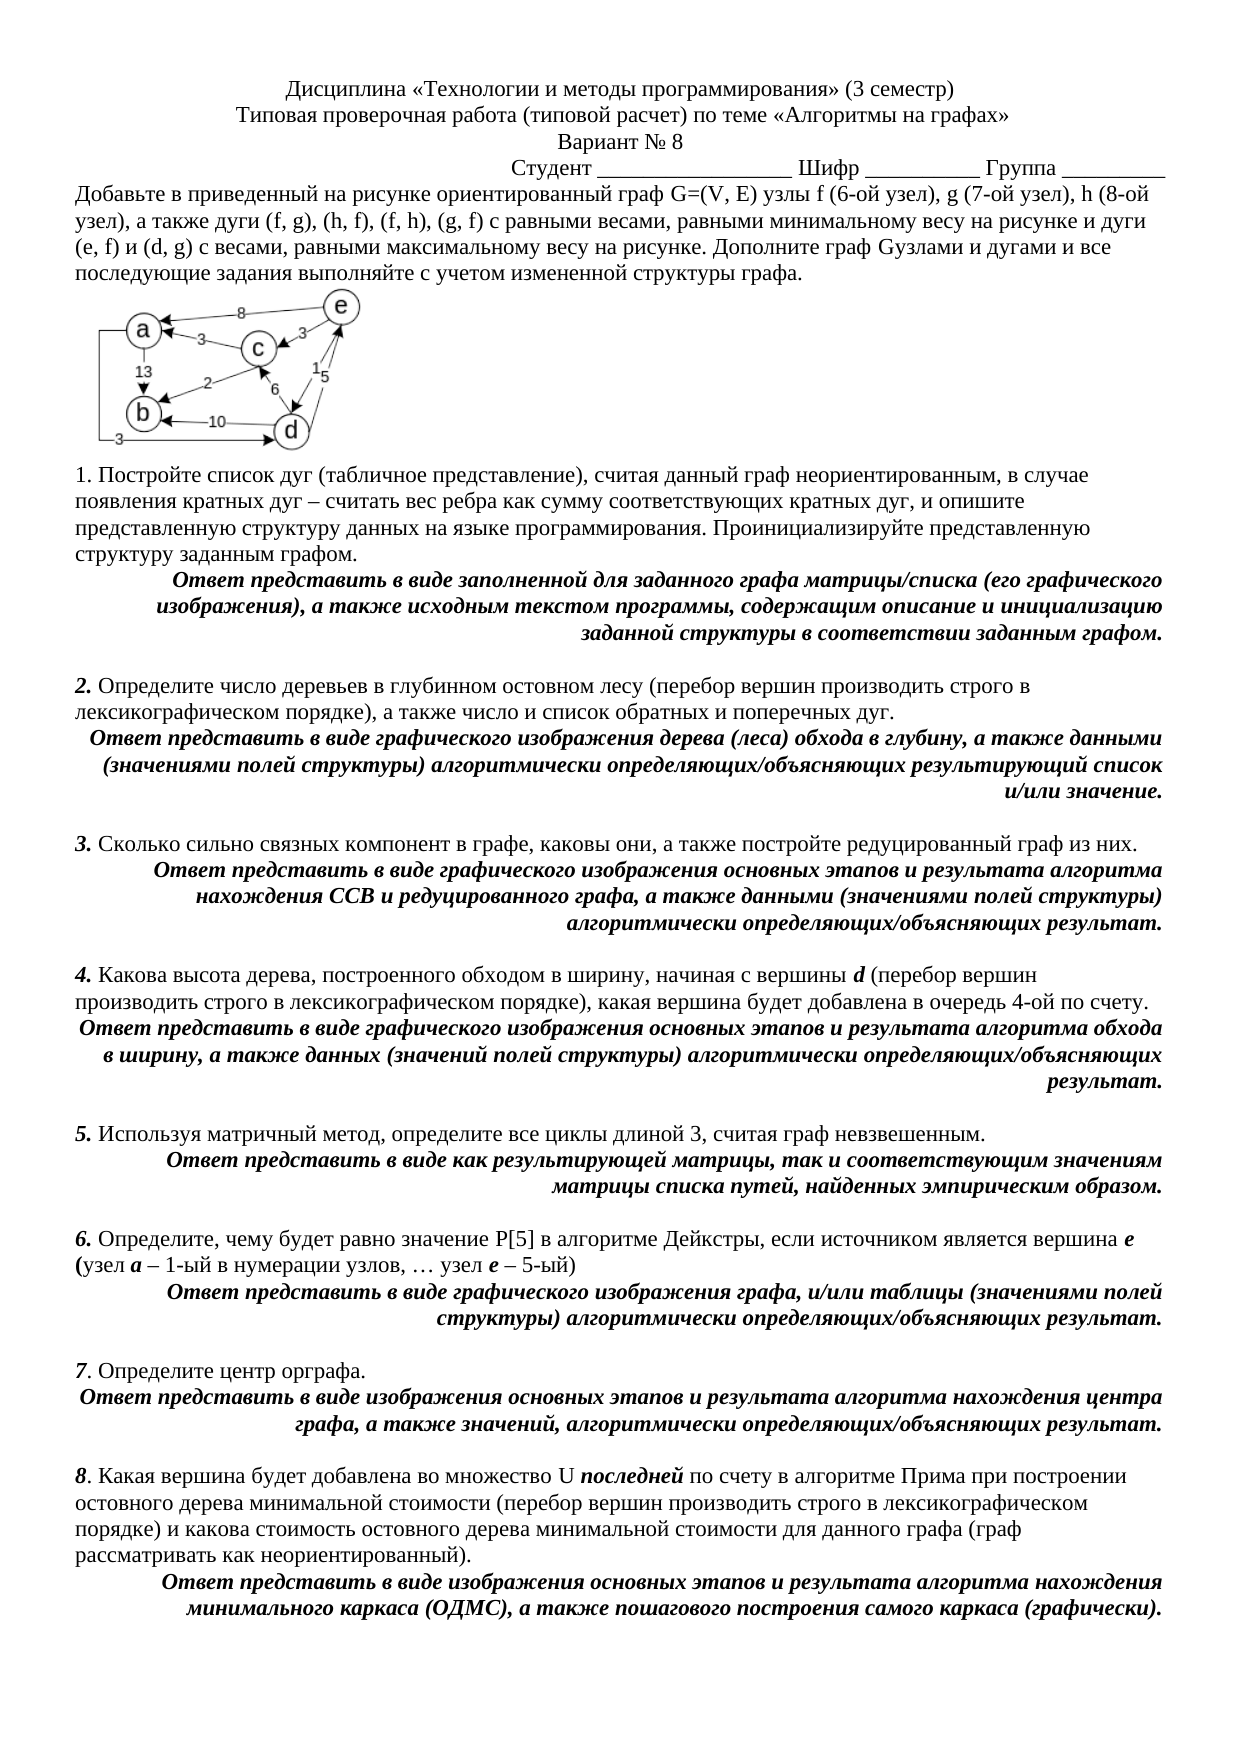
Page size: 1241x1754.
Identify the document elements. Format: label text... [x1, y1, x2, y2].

text 5. Используя матричный метод, определите все циклы длиной 3, считая граф невзвешенным. [75, 1120, 1165, 1146]
text 1. Постройте список дуг (табличное представление), считая данный граф неориентированным, в случае появления кратных дуг – считать вес ребра как сумму соответствующих кратных дуг, и опишите представленную структуру данных на языке программирования. Проинициализируйте представленную структуру заданным графом. [75, 461, 1165, 566]
text 7. Определите центр орграфа. [75, 1357, 1165, 1383]
text Вариант № 8 [75, 128, 1165, 154]
text Студент _________________ Шифр __________ Группа _________ [75, 154, 1165, 180]
text 6. Определите, чему будет равно значение P[5] в алгоритме Дейкстры, если источником является вершина e (узел а – 1-ый в нумерации узлов, … узел e – 5-ый) [75, 1225, 1165, 1278]
text Типовая проверочная работа (типовой расчет) по теме «Алгоритмы на графах» [75, 101, 1165, 128]
text Ответ представить в виде графического изображения графа, и/или таблицы (значениями полей структуры) алгоритмически определяющих/объясняющих результат. [75, 1278, 1165, 1331]
text 2. Определите число деревьев в глубинном остовном лесу (перебор вершин производить строго в лексикографическом порядке), а также число и список обратных и поперечных дуг. [75, 672, 1165, 724]
text Ответ представить в виде графического изображения основных этапов и результата алгоритма нахождения ССВ и редуцированного графа, а также данными (значениями полей структуры) алгоритмически определяющих/объясняющих результат. [75, 856, 1165, 935]
text Ответ представить в виде графического изображения дерева (леса) обхода в глубину, а также данными (значениями полей структуры) алгоритмически определяющих/объясняющих результирующий список и/или значение. [75, 724, 1165, 803]
text Ответ представить в виде как результирующей матрицы, так и соответствующим значениям матрицы списка путей, найденных эмпирическим образом. [75, 1146, 1165, 1199]
text Дисциплина «Технологии и методы программирования» (3 семестр) [75, 75, 1165, 101]
text Добавьте в приведенный на рисунке ориентированный граф G=(V, E) узлы f (6-ой узел), g (7-ой узел), h (8-ой узел), а также дуги (f, g), (h, f), (f, h), (g, f) c равными весами, равными минимальному весу на рисунке и дуги (e, f) и (d, g) c весами, равными максимальному весу на рисунке. Дополните граф Gузлами и дугами и все последующие задания выполняйте с учетом измененной структуры графа. [75, 180, 1165, 286]
text Ответ представить в виде графического изображения основных этапов и результата алгоритма обхода в ширину, а также данных (значений полей структуры) алгоритмически определяющих/объясняющих результат. [75, 1014, 1165, 1093]
text Ответ представить в виде изображения основных этапов и результата алгоритма нахождения центра графа, а также значений, алгоритмически определяющих/объясняющих результат. [75, 1383, 1165, 1436]
text Ответ представить в виде заполненной для заданного графа матрицы/списка (его графического изображения), а также исходным текстом программы, содержащим описание и инициализацию заданной структуры в соответствии заданным графом. [75, 566, 1165, 645]
text 8. Какая вершина будет добавлена во множество U последней по счету в алгоритме Прима при построении остовного дерева минимальной стоимости (перебор вершин производить строго в лексикографическом порядке) и какова стоимость остовного дерева минимальной стоимости для данного графа (граф рассматривать как неориентированный). [75, 1462, 1165, 1568]
text 4. Какова высота дерева, построенного обходом в ширину, начиная с вершины d (перебор вершин производить строго в лексикографическом порядке), какая вершина будет добавлена в очередь 4-ой по счету. [75, 962, 1165, 1014]
text 3. Сколько сильно связных компонент в графе, каковы они, а также постройте редуцированный граф из них. [75, 830, 1165, 856]
